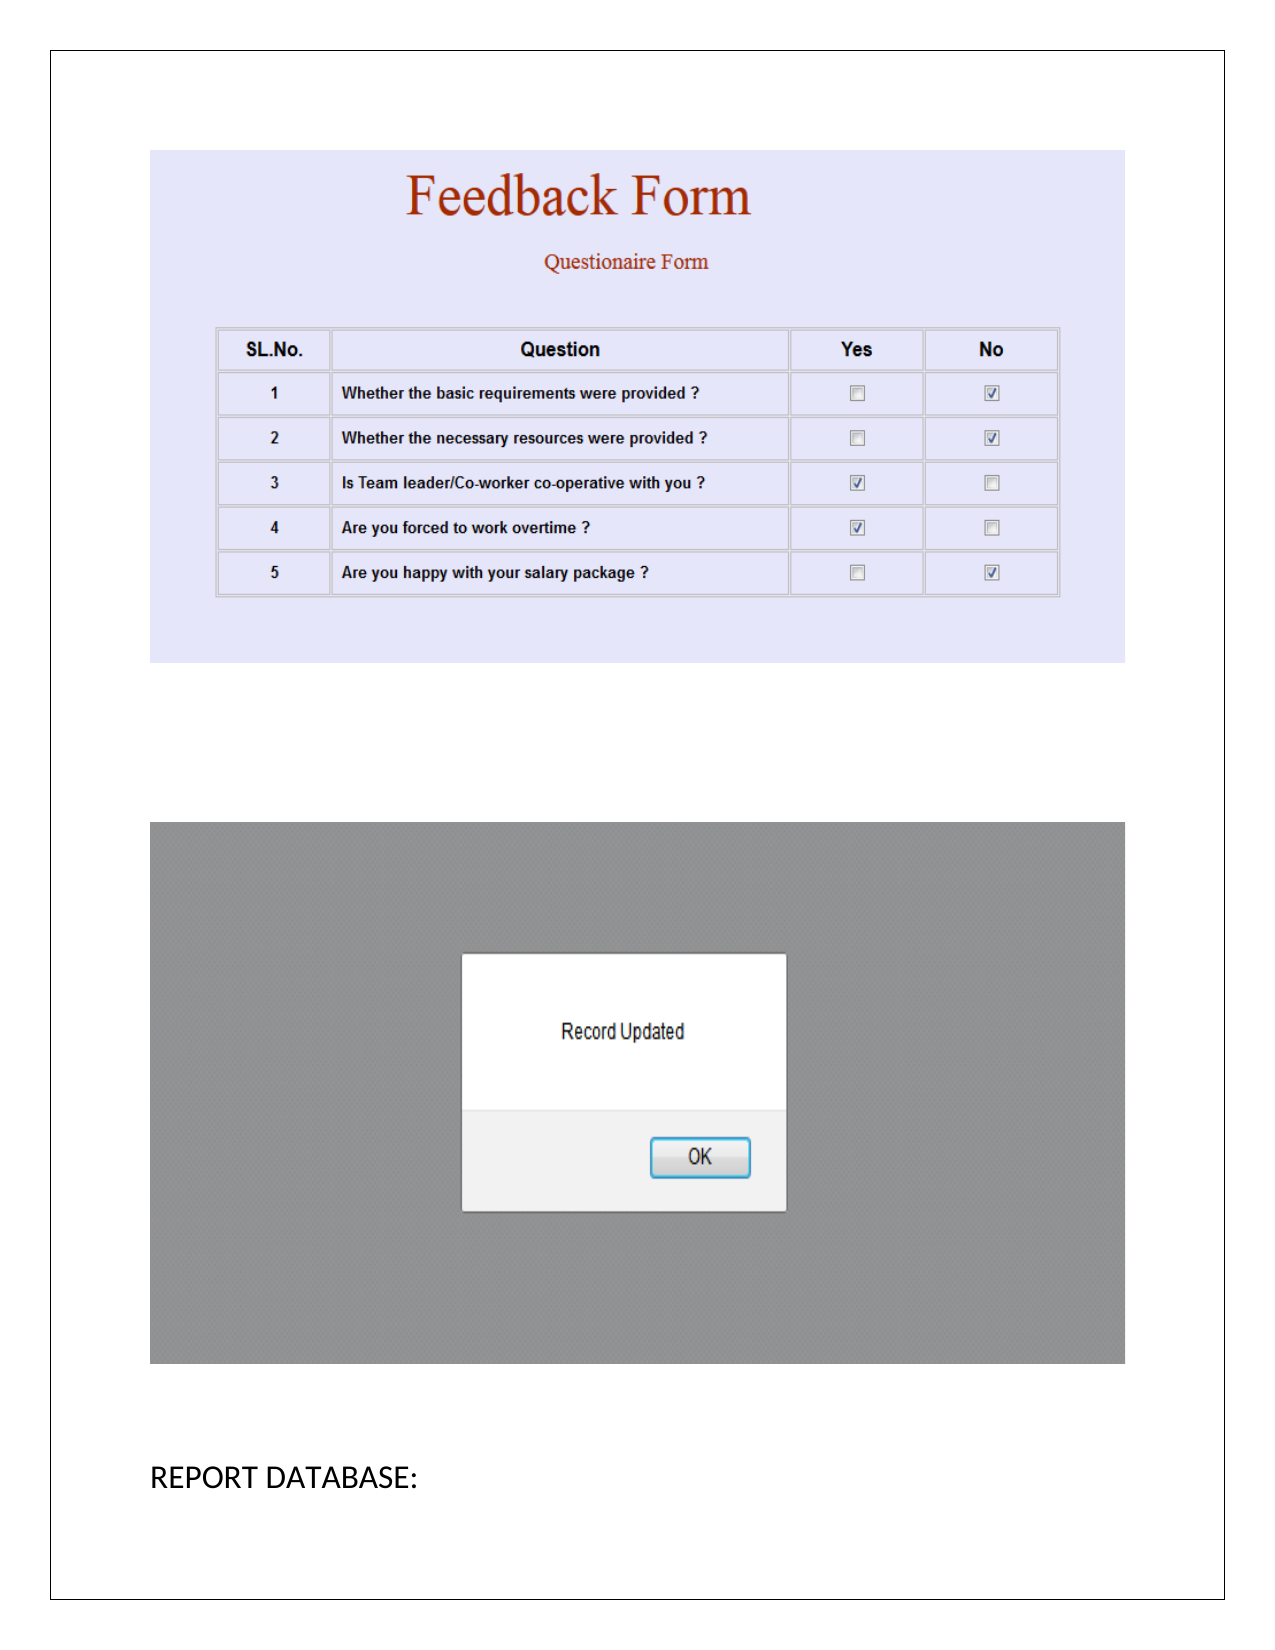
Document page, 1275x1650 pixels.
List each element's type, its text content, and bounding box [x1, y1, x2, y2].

picture [150, 822, 1125, 1364]
text REPORT DATABASE: [150, 1456, 1125, 1497]
picture [150, 150, 1125, 663]
